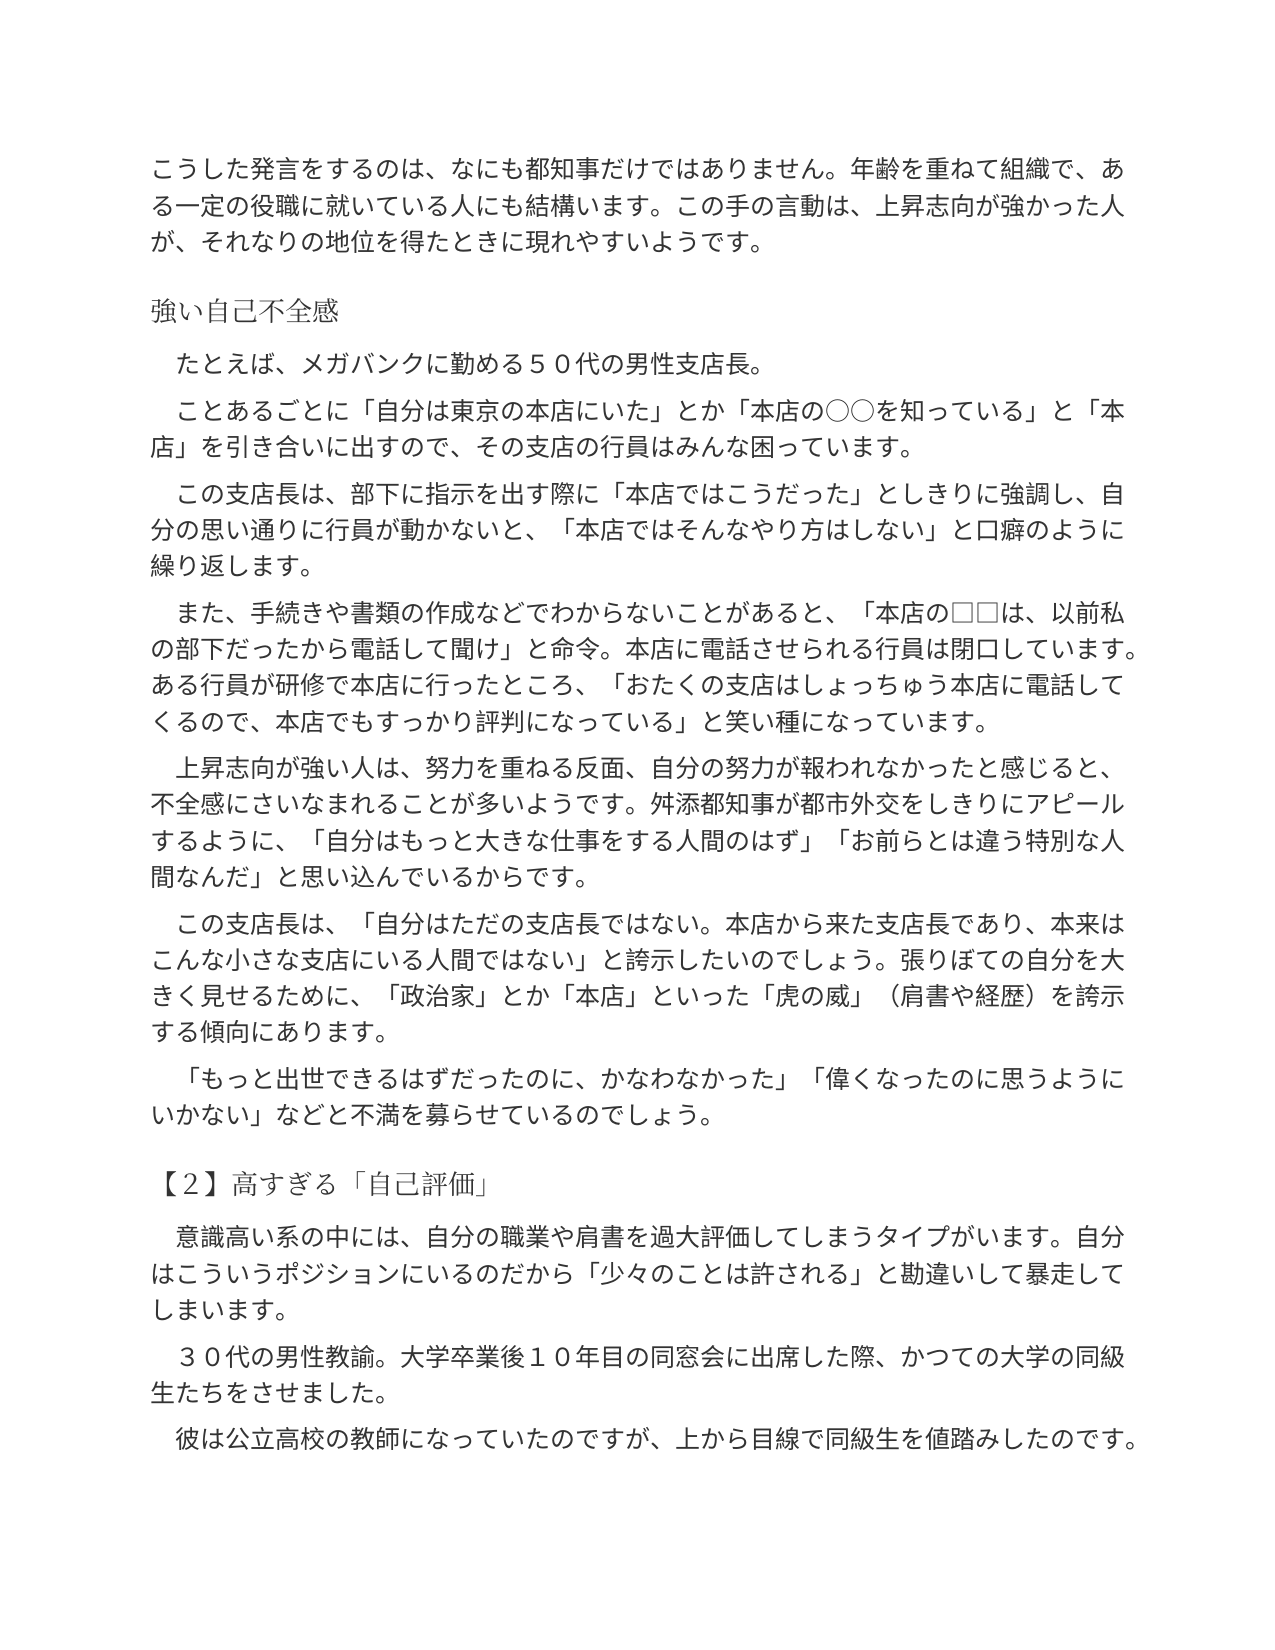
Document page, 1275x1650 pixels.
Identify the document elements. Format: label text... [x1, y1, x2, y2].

text ３０代の男性教諭。大学卒業後１０年目の同窓会に出席した際、かつての大学の同級生たちをさせました。 [150, 1337, 1125, 1409]
text 意識高い系の中には、自分の職業や肩書を過大評価してしまうタイプがいます。自分はこういうポジションにいるのだから「少々のことは許される」と勘違いして暴走してしまいます。 [150, 1218, 1125, 1327]
text この支店長は、部下に指示を出す際に「本店ではこうだった」としきりに強調し、自分の思い通りに行員が動かないと、「本店ではそんなやり方はしない」と口癖のように繰り返します。 [150, 474, 1125, 583]
text 彼は公立高校の教師になっていたのですが、上から目線で同級生を値踏みしたのです。 [150, 1420, 1125, 1456]
text 「もっと出世できるはずだったのに、かなわなかった」「偉くなったのに思うようにいかない」などと不満を募らせているのでしょう。 [150, 1059, 1125, 1132]
text ことあるごとに「自分は東京の本店にいた」とか「本店の○○を知っている」と「本店」を引き合いに出すので、その支店の行員はみんな困っています。 [150, 391, 1125, 464]
text たとえば、メガバンクに勤める５０代の男性支店長。 [150, 344, 1125, 381]
text この支店長は、「自分はただの支店長ではない。本店から来た支店長であり、本来はこんな小さな支店にいる人間ではない」と誇示したいのでしょう。張りぼての自分を大きく見せるために、「政治家」とか「本店」といった「虎の威」（肩書や経歴）を誇示する傾向にあります。 [150, 904, 1125, 1049]
text また、手続きや書類の作成などでわからないことがあると、「本店の□□は、以前私の部下だったから電話して聞け」と命令。本店に電話させられる行員は閉口しています。ある行員が研修で本店に行ったところ、「おたくの支店はしょっちゅう本店に電話してくるので、本店でもすっかり評判になっている」と笑い種になっています。 [150, 593, 1125, 738]
text 上昇志向が強い人は、努力を重ねる反面、自分の努力が報われなかったと感じると、不全感にさいなまれることが多いようです。舛添都知事が都市外交をしきりにアピールするように、「自分はもっと大きな仕事をする人間のはず」「お前らとは違う特別な人間なんだ」と思い込んでいるからです。 [150, 749, 1125, 894]
subtitle 強い自己不全感 [150, 290, 1125, 329]
text こうした発言をするのは、なにも都知事だけではありません。年齢を重ねて組織で、ある一定の役職に就いている人にも結構います。この手の言動は、上昇志向が強かった人が、それなりの地位を得たときに現れやすいようです。 [150, 150, 1125, 259]
subtitle 【２】高すぎる「自己評価」 [150, 1163, 1125, 1202]
